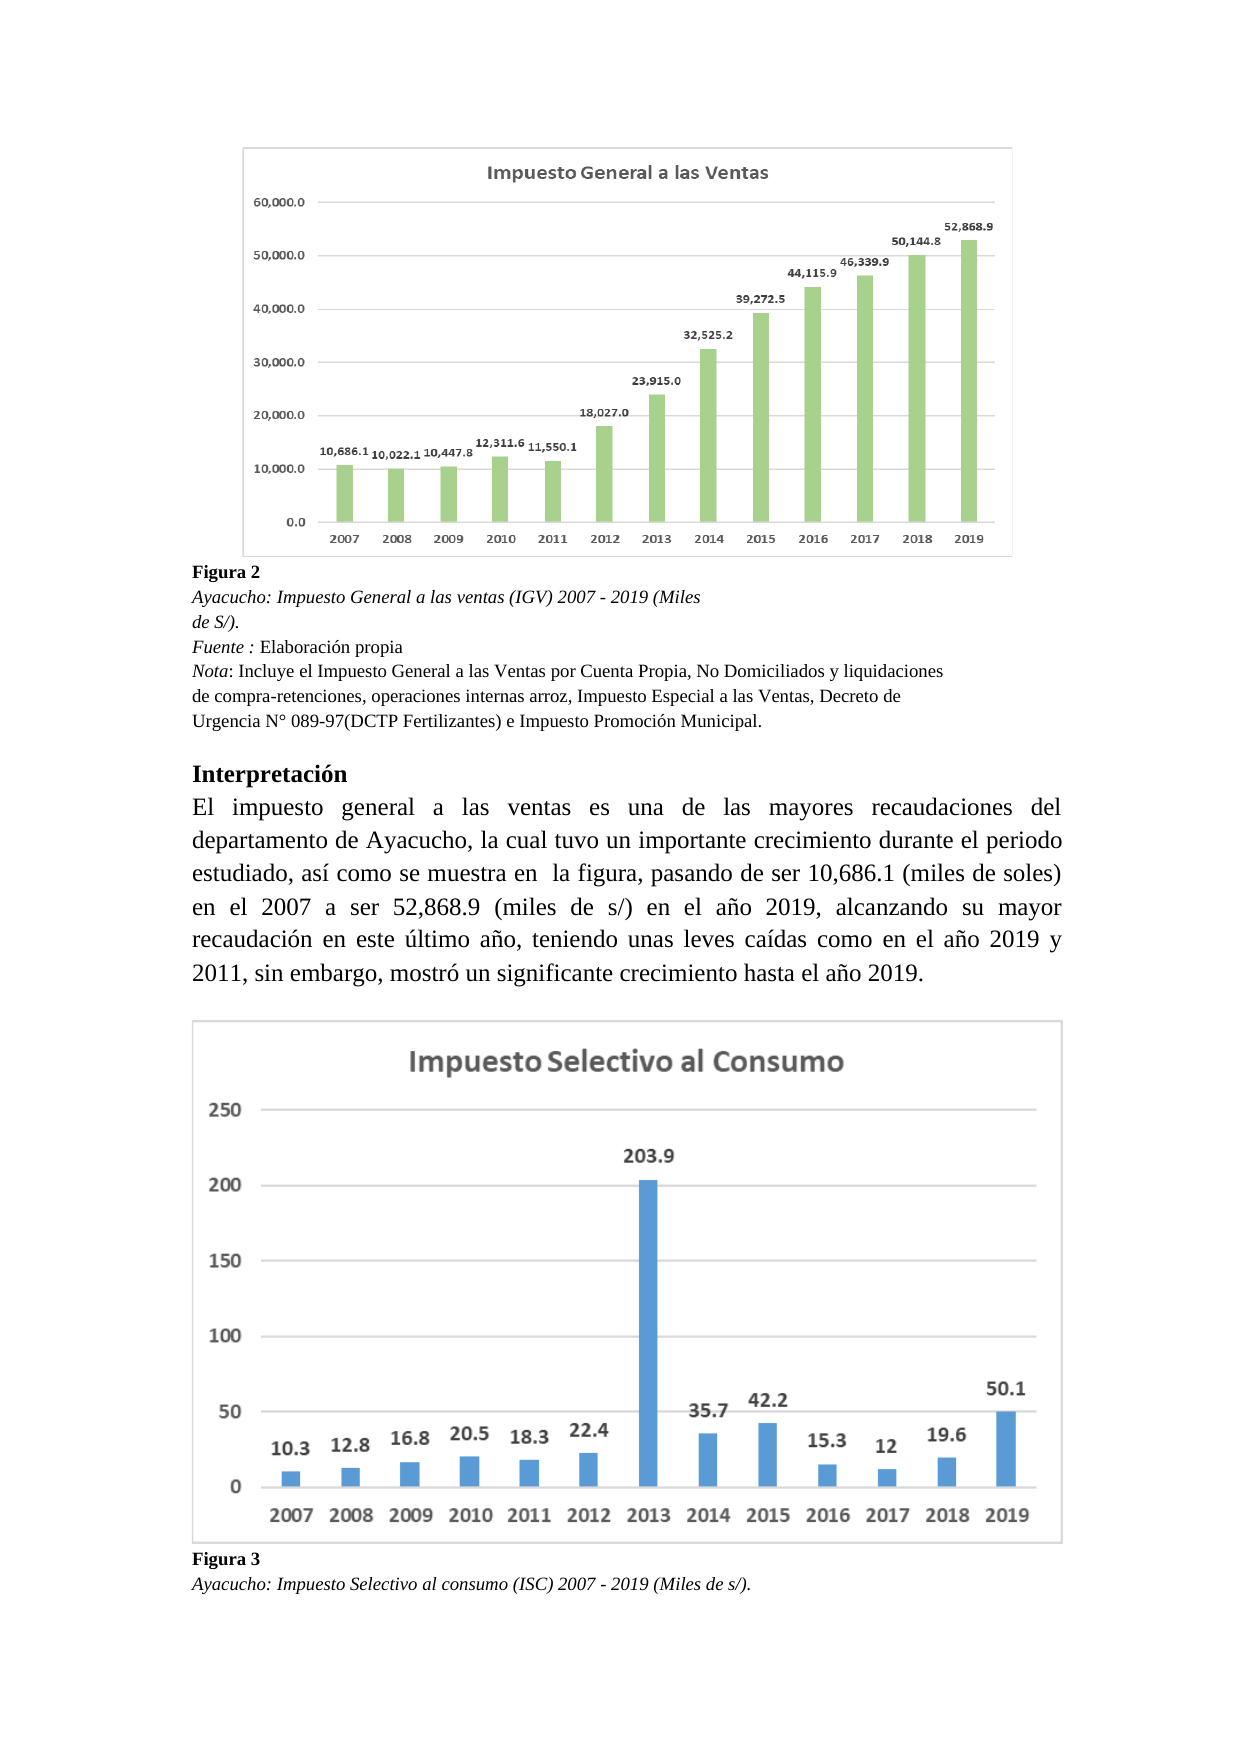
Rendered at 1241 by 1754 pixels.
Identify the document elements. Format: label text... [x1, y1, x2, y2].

text Urgencia N° 089-97(DCTP Fertilizantes) e Impuesto Promoción Municipal. [192, 710, 1063, 731]
text Figura 2 [192, 561, 1063, 583]
text El impuesto general a las ventas es una de las mayores recaudaciones del departamento de Ayacucho, la cual tuvo un importante crecimiento durante el periodo estudiado, así como se muestra en la figura, pasando de ser 10,686.1 (miles de soles) en el 2007 a ser 52,868.9 (miles de s/) en el año 2019, alcanzando su mayor recaudación en este último año, teniendo unas leves caídas como en el año 2019 y 2011, sin embargo, mostró un significante crecimiento hasta el año 2019. [192, 792, 1063, 986]
text Ayacucho: Impuesto General a las ventas (IGV) 2007 - 2019 (Miles [192, 586, 1063, 607]
picture [242, 147, 1013, 557]
text de S/). [192, 611, 1063, 632]
text Ayacucho: Impuesto Selectivo al consumo (ISC) 2007 - 2019 (Miles de s/). [192, 1573, 1063, 1594]
text de compra-retenciones, operaciones internas arroz, Impuesto Especial a las Ventas, Decreto de [192, 685, 1063, 707]
text Interpretación [192, 759, 1063, 788]
text Fuente : Elaboración propia [192, 636, 1063, 657]
text Figura 3 [192, 1548, 1063, 1569]
picture [191, 1020, 1063, 1544]
text Nota: Incluye el Impuesto General a las Ventas por Cuenta Propia, No Domiciliados y liquidaciones [192, 660, 1063, 682]
